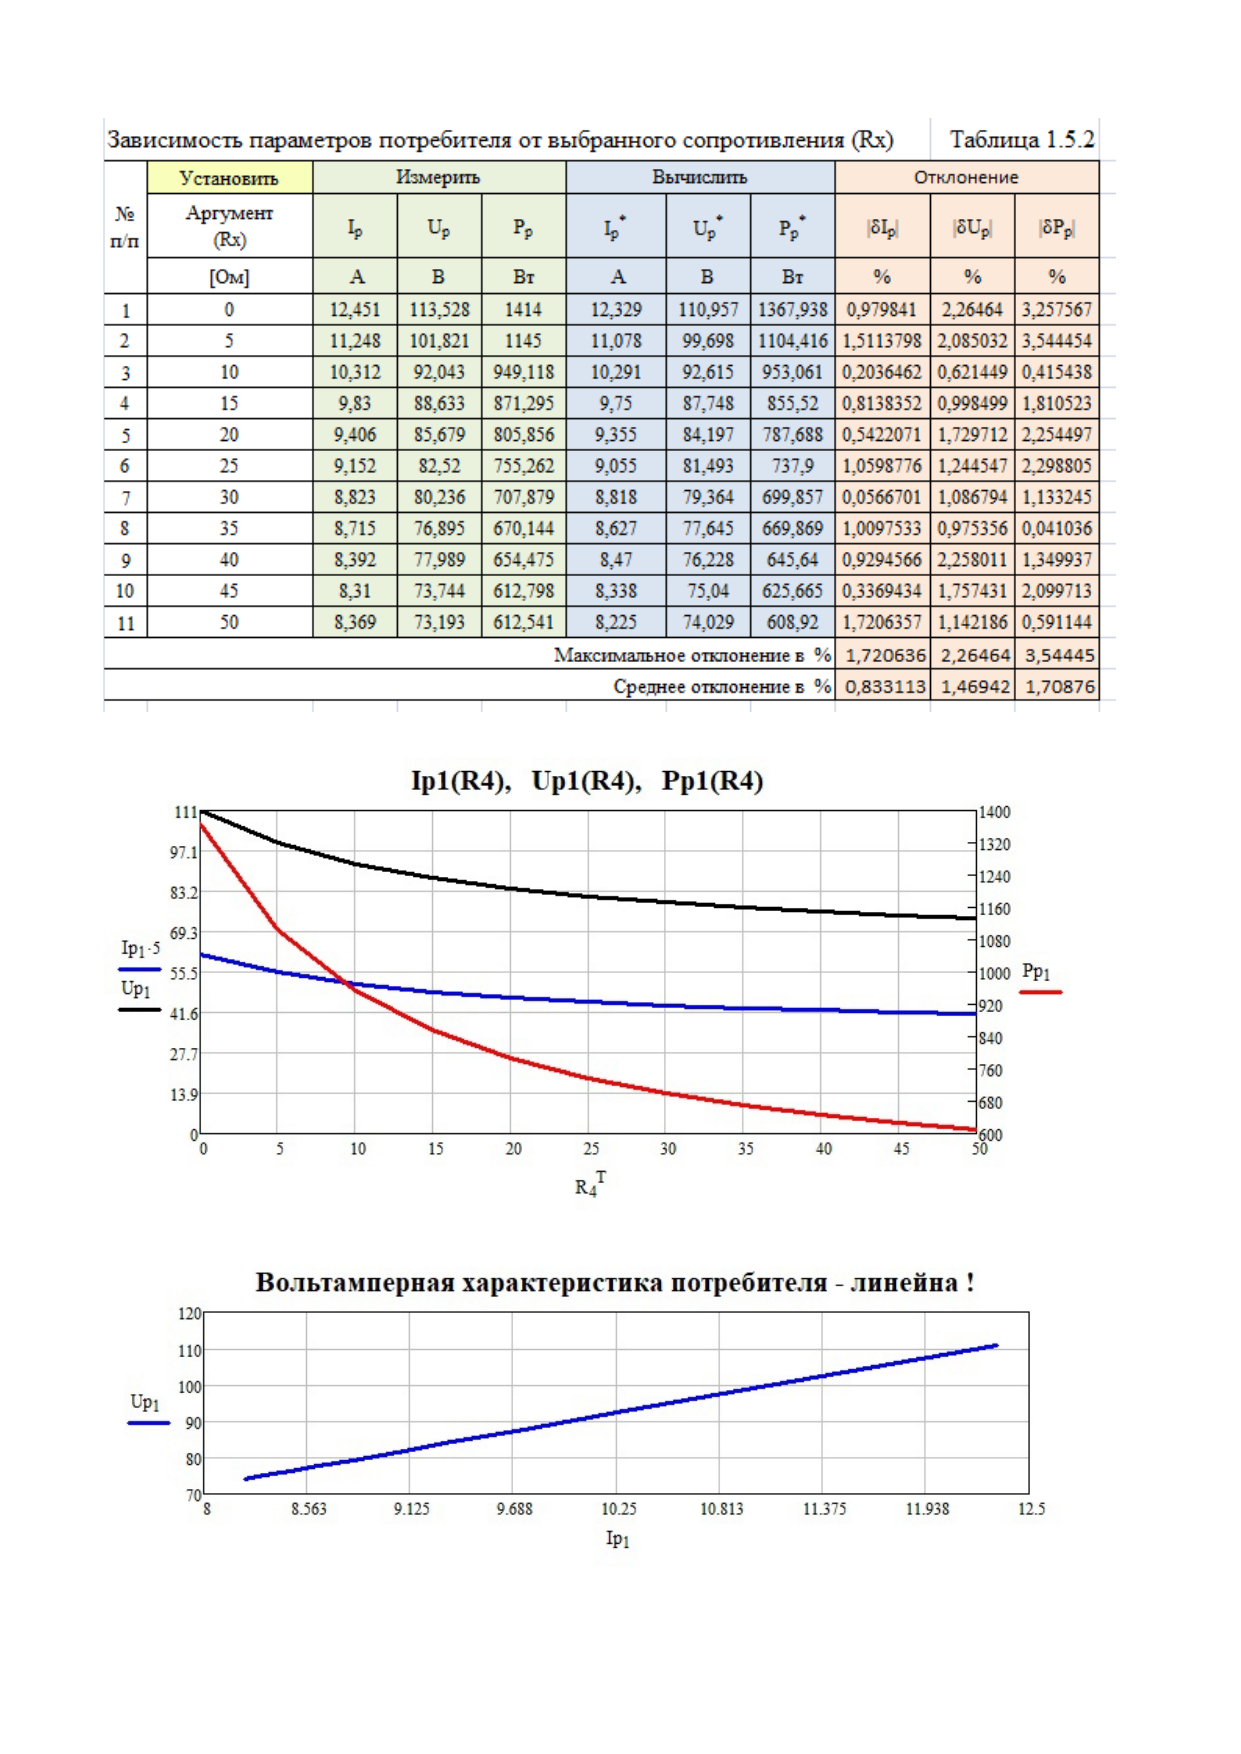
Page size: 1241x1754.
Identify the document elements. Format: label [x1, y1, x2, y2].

picture [103, 736, 1078, 1222]
picture [103, 1246, 1078, 1567]
picture [103, 118, 1116, 712]
